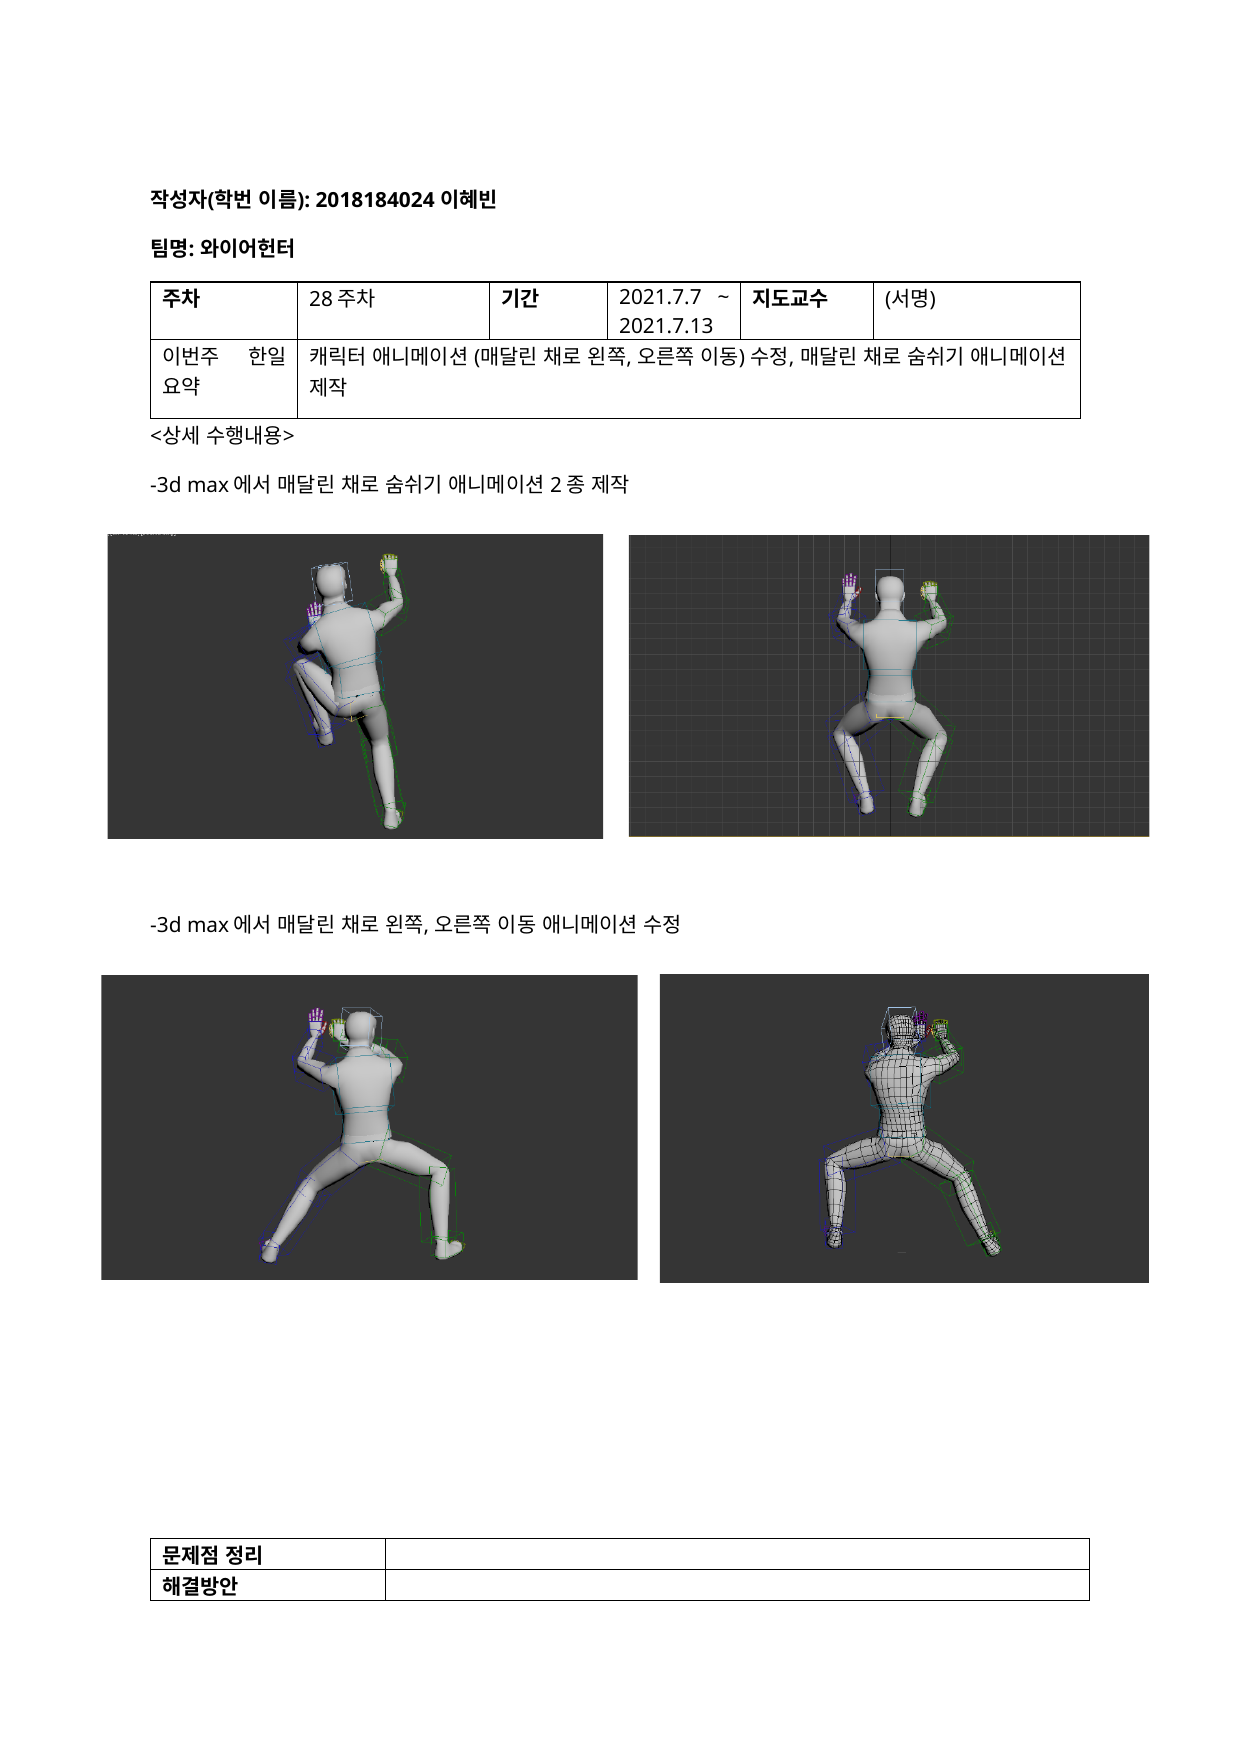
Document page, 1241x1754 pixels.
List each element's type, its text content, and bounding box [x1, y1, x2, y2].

text -3d max에서 매달린 채로 왼쪽, 오른쪽 이동 애니메이션 수정 [150, 908, 1090, 939]
text -3d max에서 매달린 채로 숨쉬기 애니메이션 2종 제작 [150, 468, 1090, 499]
table_cell 캐릭터 애니메이션 (매달린 채로 왼쪽, 오른쪽 이동) 수정, 매달린 채로 숨쉬기 애니메이션 제작 [298, 340, 1080, 418]
table_header 기간 [490, 283, 607, 339]
table_cell 해결방안 [151, 1570, 385, 1600]
table_cell [386, 1570, 1089, 1600]
table_cell 이번주 한일 요약 [151, 340, 297, 418]
table_header 지도교수 [741, 283, 873, 339]
text <상세 수행내용> [150, 419, 1090, 449]
picture [100, 975, 637, 1279]
table_header (서명) [874, 283, 1080, 339]
table_header 문제점 정리 [151, 1539, 385, 1569]
picture [106, 534, 603, 838]
table_header 2021.7.7 ~ 2021.7.13 [608, 283, 740, 339]
picture [658, 974, 1149, 1282]
table_header 28주차 [298, 283, 489, 339]
picture [627, 535, 1149, 836]
table_header 주차 [151, 283, 297, 339]
table_header [386, 1539, 1089, 1569]
